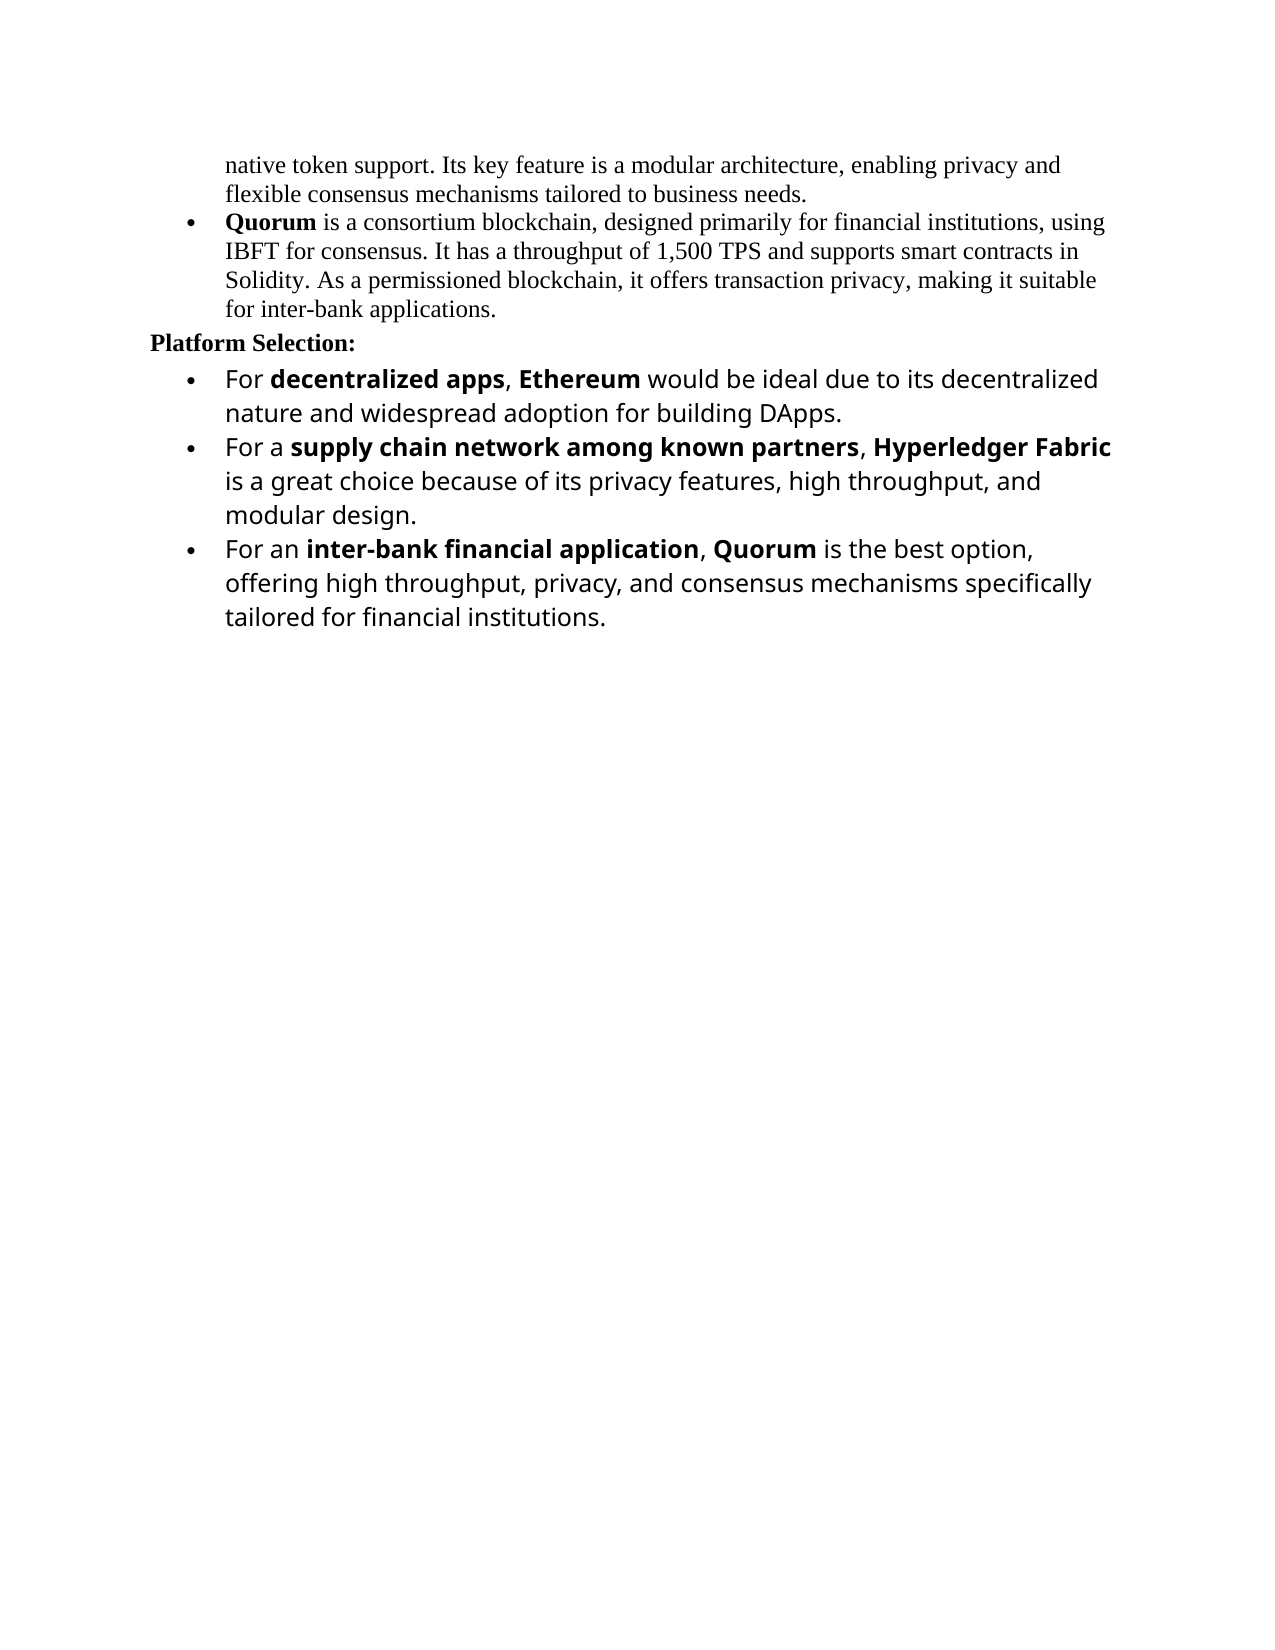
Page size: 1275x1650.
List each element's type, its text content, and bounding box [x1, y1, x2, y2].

list Quorum is a consortium blockchain, designed primarily for financial institutions, using IBFT for consensus. It has a throughput of 1,500 TPS and supports smart contracts in Solidity. As a permissioned blockchain, it offers transaction privacy, making it suitable for inter-bank applications. [187, 213, 1125, 328]
list For a supply chain network among known partners, Hyperledger Fabric is a great choice because of its privacy features, high throughput, and modular design. [187, 435, 1125, 537]
text Platform Selection: [150, 333, 1125, 361]
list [187, 150, 1125, 207]
list For decentralized apps, Ethereum would be ideal due to its decentralized nature and widespread adoption for building DApps. [187, 367, 1125, 435]
list For an inter-bank financial application, Quorum is the best option, offering high throughput, privacy, and consensus mechanisms specifically tailored for financial institutions. [187, 537, 1125, 639]
